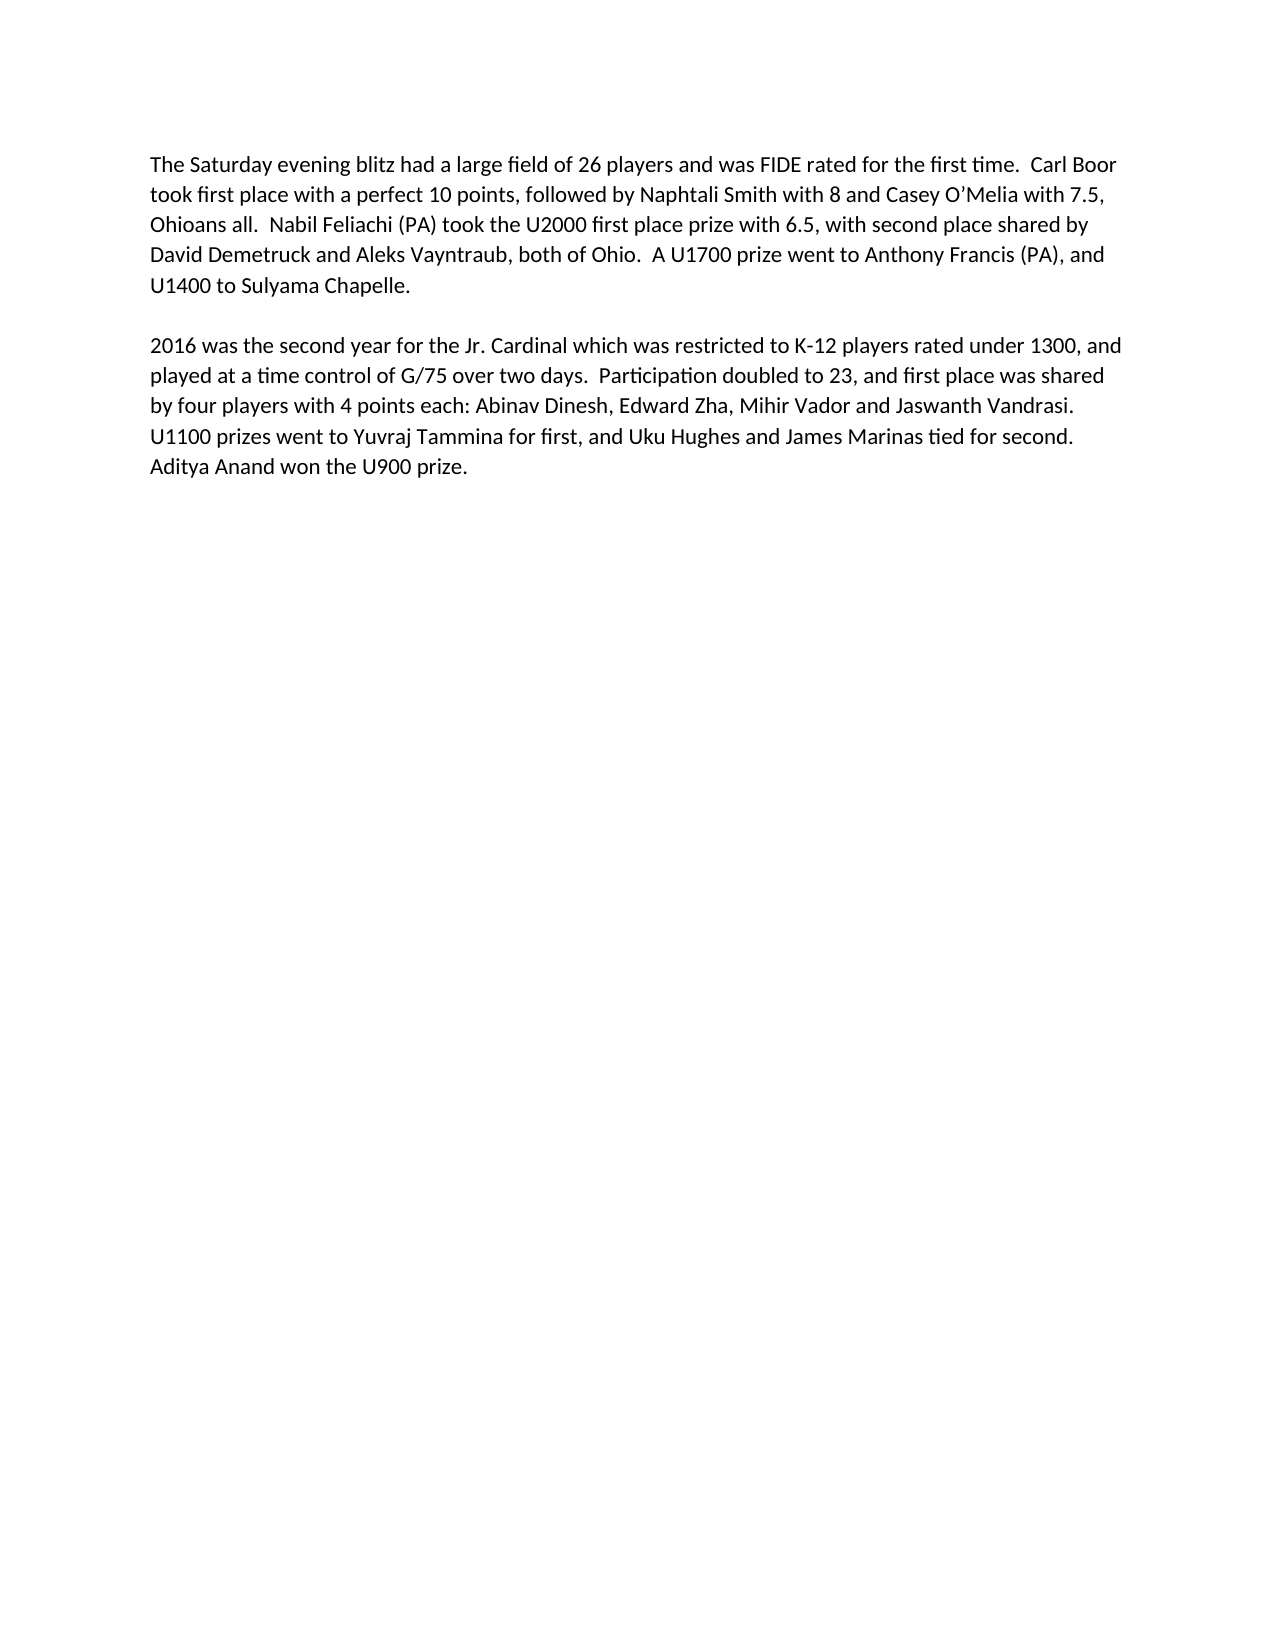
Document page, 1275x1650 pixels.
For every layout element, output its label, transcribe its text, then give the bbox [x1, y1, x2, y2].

text 2016 was the second year for the Jr. Cardinal which was restricted to K-12 players rated under 1300, and played at a time control of G/75 over two days. Participation doubled to 23, and first place was shared by four players with 4 points each: Abinav Dinesh, Edward Zha, Mihir Vador and Jaswanth Vandrasi. U1100 prizes went to Yuvraj Tammina for first, and Uku Hughes and James Marinas tied for second. Aditya Anand won the U900 prize. [150, 331, 1125, 480]
text The Saturday evening blitz had a large field of 26 players and was FIDE rated for the first time. Carl Boor took first place with a perfect 10 points, followed by Naphtali Smith with 8 and Casey O’Melia with 7.5, Ohioans all. Nabil Feliachi (PA) took the U2000 first place prize with 6.5, with second place shared by David Demetruck and Aleks Vayntraub, both of Ohio. A U1700 prize went to Anthony Francis (PA), and U1400 to Sulyama Chapelle. [150, 150, 1125, 299]
